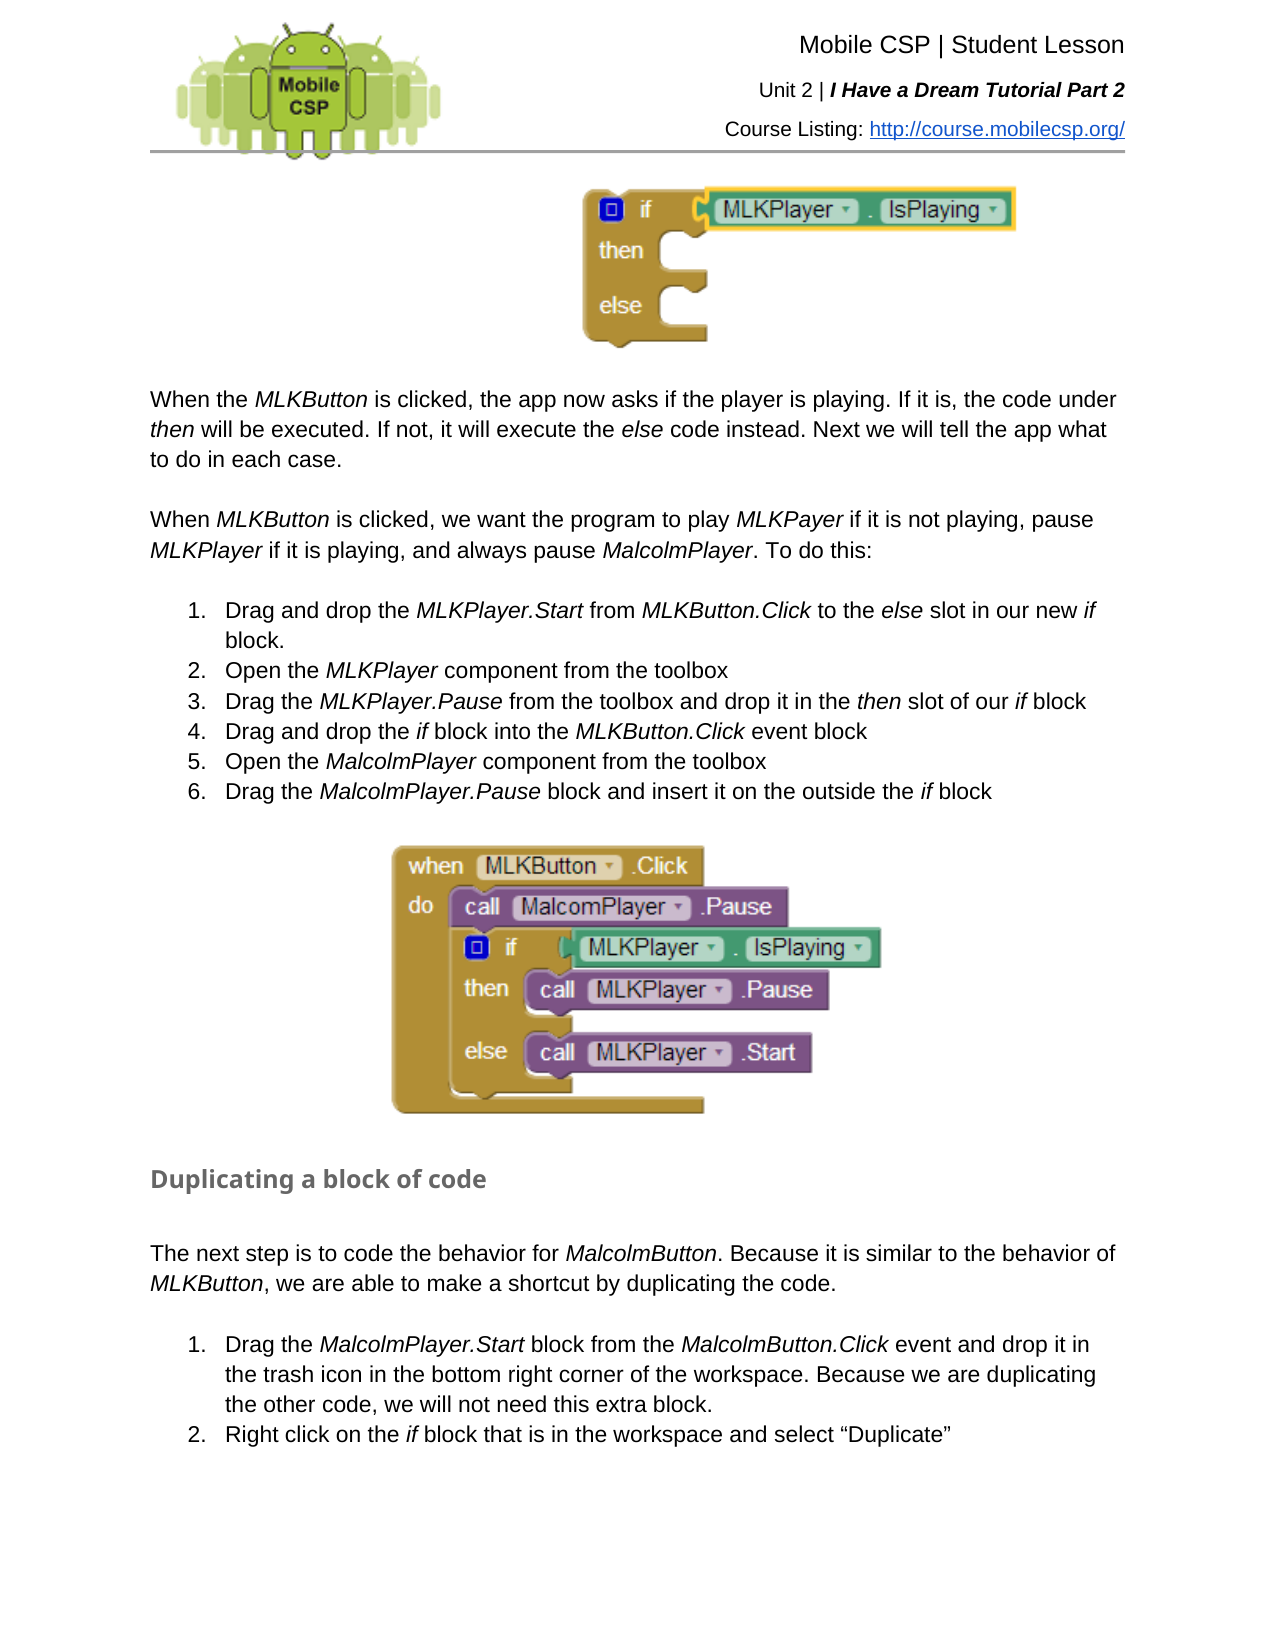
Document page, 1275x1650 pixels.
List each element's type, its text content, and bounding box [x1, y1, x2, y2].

list Open the MLKPlayer component from the toolbox [187, 657, 1125, 684]
list Open the MalcolmPlayer component from the toolbox [187, 748, 1125, 774]
picture [575, 180, 1021, 356]
list Drag the MalcolmPlayer.Start block from the MalcolmButton.Click event and drop it in the trash icon in the bottom right corner of the workspace. Because we are duplicating the other code, we will not need this extra block. [187, 1331, 1125, 1417]
text When the MLKButton is clicked, the app now asks if the player is playing. If it is, the code under then will be executed. If not, it will execute the else code instead. Next we will tell the app what to do in each case. [150, 386, 1125, 472]
picture [167, 154, 452, 162]
list Drag the MalcolmPlayer.Pause block and insert it on the outside the if block [187, 778, 1125, 804]
list Right click on the if block that is in the workspace and select “Duplicate” [187, 1421, 1125, 1448]
text Duplicating a block of code [150, 1162, 1125, 1196]
list Drag and drop the MLKPlayer.Start from MLKButton.Click to the else slot in our new if block. [187, 597, 1125, 653]
list Drag the MLKPlayer.Pause from the toolbox and drop it in the then slot of our if block [187, 688, 1125, 714]
text The next step is to code the behavior for MalcolmButton. Because it is similar to the behavior of MLKButton, we are able to make a shortcut by duplicating the code. [150, 1240, 1125, 1297]
list Drag and drop the if block into the MLKButton.Click event block [187, 718, 1125, 744]
picture [167, 21, 452, 150]
picture [384, 838, 891, 1128]
text When MLKButton is clicked, we want the program to play MLKPayer if it is not playing, pause MLKPlayer if it is playing, and always pause MalcolmPlayer. To do this: [150, 506, 1125, 563]
